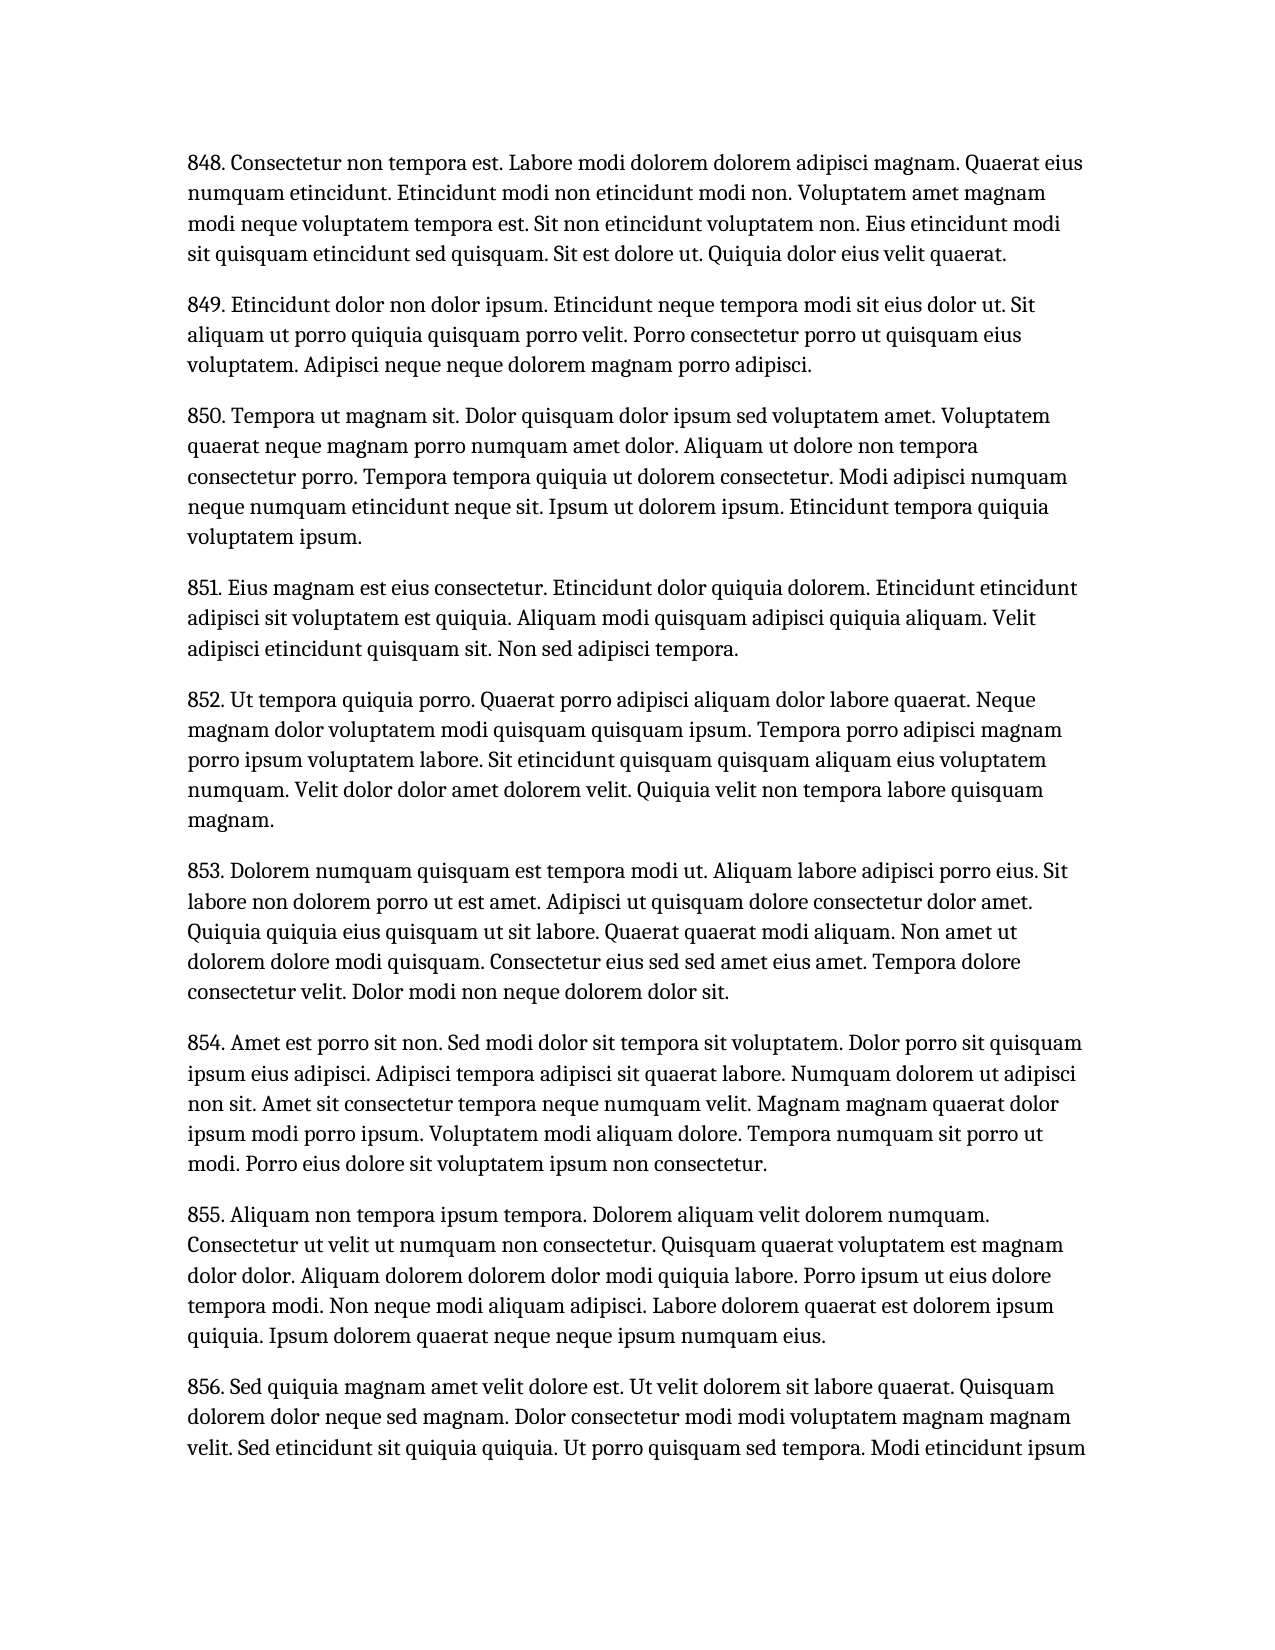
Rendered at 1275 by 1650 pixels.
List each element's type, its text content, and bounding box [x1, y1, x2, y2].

text 852. Ut tempora quiquia porro. Quaerat porro adipisci aliquam dolor labore quaerat. Neque magnam dolor voluptatem modi quisquam quisquam ipsum. Tempora porro adipisci magnam porro ipsum voluptatem labore. Sit etincidunt quisquam quisquam aliquam eius voluptatem numquam. Velit dolor dolor amet dolorem velit. Quiquia velit non tempora labore quisquam magnam. [187, 686, 1087, 834]
text 850. Tempora ut magnam sit. Dolor quisquam dolor ipsum sed voluptatem amet. Voluptatem quaerat neque magnam porro numquam amet dolor. Aliquam ut dolore non tempora consectetur porro. Tempora tempora quiquia ut dolorem consectetur. Modi adipisci numquam neque numquam etincidunt neque sit. Ipsum ut dolorem ipsum. Etincidunt tempora quiquia voluptatem ipsum. [187, 403, 1087, 550]
text 854. Amet est porro sit non. Sed modi dolor sit tempora sit voluptatem. Dolor porro sit quisquam ipsum eius adipisci. Adipisci tempora adipisci sit quaerat labore. Numquam dolorem ut adipisci non sit. Amet sit consectetur tempora neque numquam velit. Magnam magnam quaerat dolor ipsum modi porro ipsum. Voluptatem modi aliquam dolore. Tempora numquam sit porro ut modi. Porro eius dolore sit voluptatem ipsum non consectetur. [187, 1030, 1087, 1177]
text 853. Dolorem numquam quisquam est tempora modi ut. Aliquam labore adipisci porro eius. Sit labore non dolorem porro ut est amet. Adipisci ut quisquam dolore consectetur dolor amet. Quiquia quiquia eius quisquam ut sit labore. Quaerat quaerat modi aliquam. Non amet ut dolorem dolore modi quisquam. Consectetur eius sed sed amet eius amet. Tempora dolore consectetur velit. Dolor modi non neque dolorem dolor sit. [187, 858, 1087, 1006]
text 855. Aliquam non tempora ipsum tempora. Dolorem aliquam velit dolorem numquam. Consectetur ut velit ut numquam non consectetur. Quisquam quaerat voluptatem est magnam dolor dolor. Aliquam dolorem dolorem dolor modi quiquia labore. Porro ipsum ut eius dolore tempora modi. Non neque modi aliquam adipisci. Labore dolorem quaerat est dolorem ipsum quiquia. Ipsum dolorem quaerat neque neque ipsum numquam eius. [187, 1202, 1087, 1349]
text 849. Etincidunt dolor non dolor ipsum. Etincidunt neque tempora modi sit eius dolor ut. Sit aliquam ut porro quiquia quisquam porro velit. Porro consectetur porro ut quisquam eius voluptatem. Adipisci neque neque dolorem magnam porro adipisci. [187, 292, 1087, 378]
text 851. Eius magnam est eius consectetur. Etincidunt dolor quiquia dolorem. Etincidunt etincidunt adipisci sit voluptatem est quiquia. Aliquam modi quisquam adipisci quiquia aliquam. Velit adipisci etincidunt quisquam sit. Non sed adipisci tempora. [187, 575, 1087, 662]
text 848. Consectetur non tempora est. Labore modi dolorem dolorem adipisci magnam. Quaerat eius numquam etincidunt. Etincidunt modi non etincidunt modi non. Voluptatem amet magnam modi neque voluptatem tempora est. Sit non etincidunt voluptatem non. Eius etincidunt modi sit quisquam etincidunt sed quisquam. Sit est dolore ut. Quiquia dolor eius velit quaerat. [187, 150, 1087, 267]
